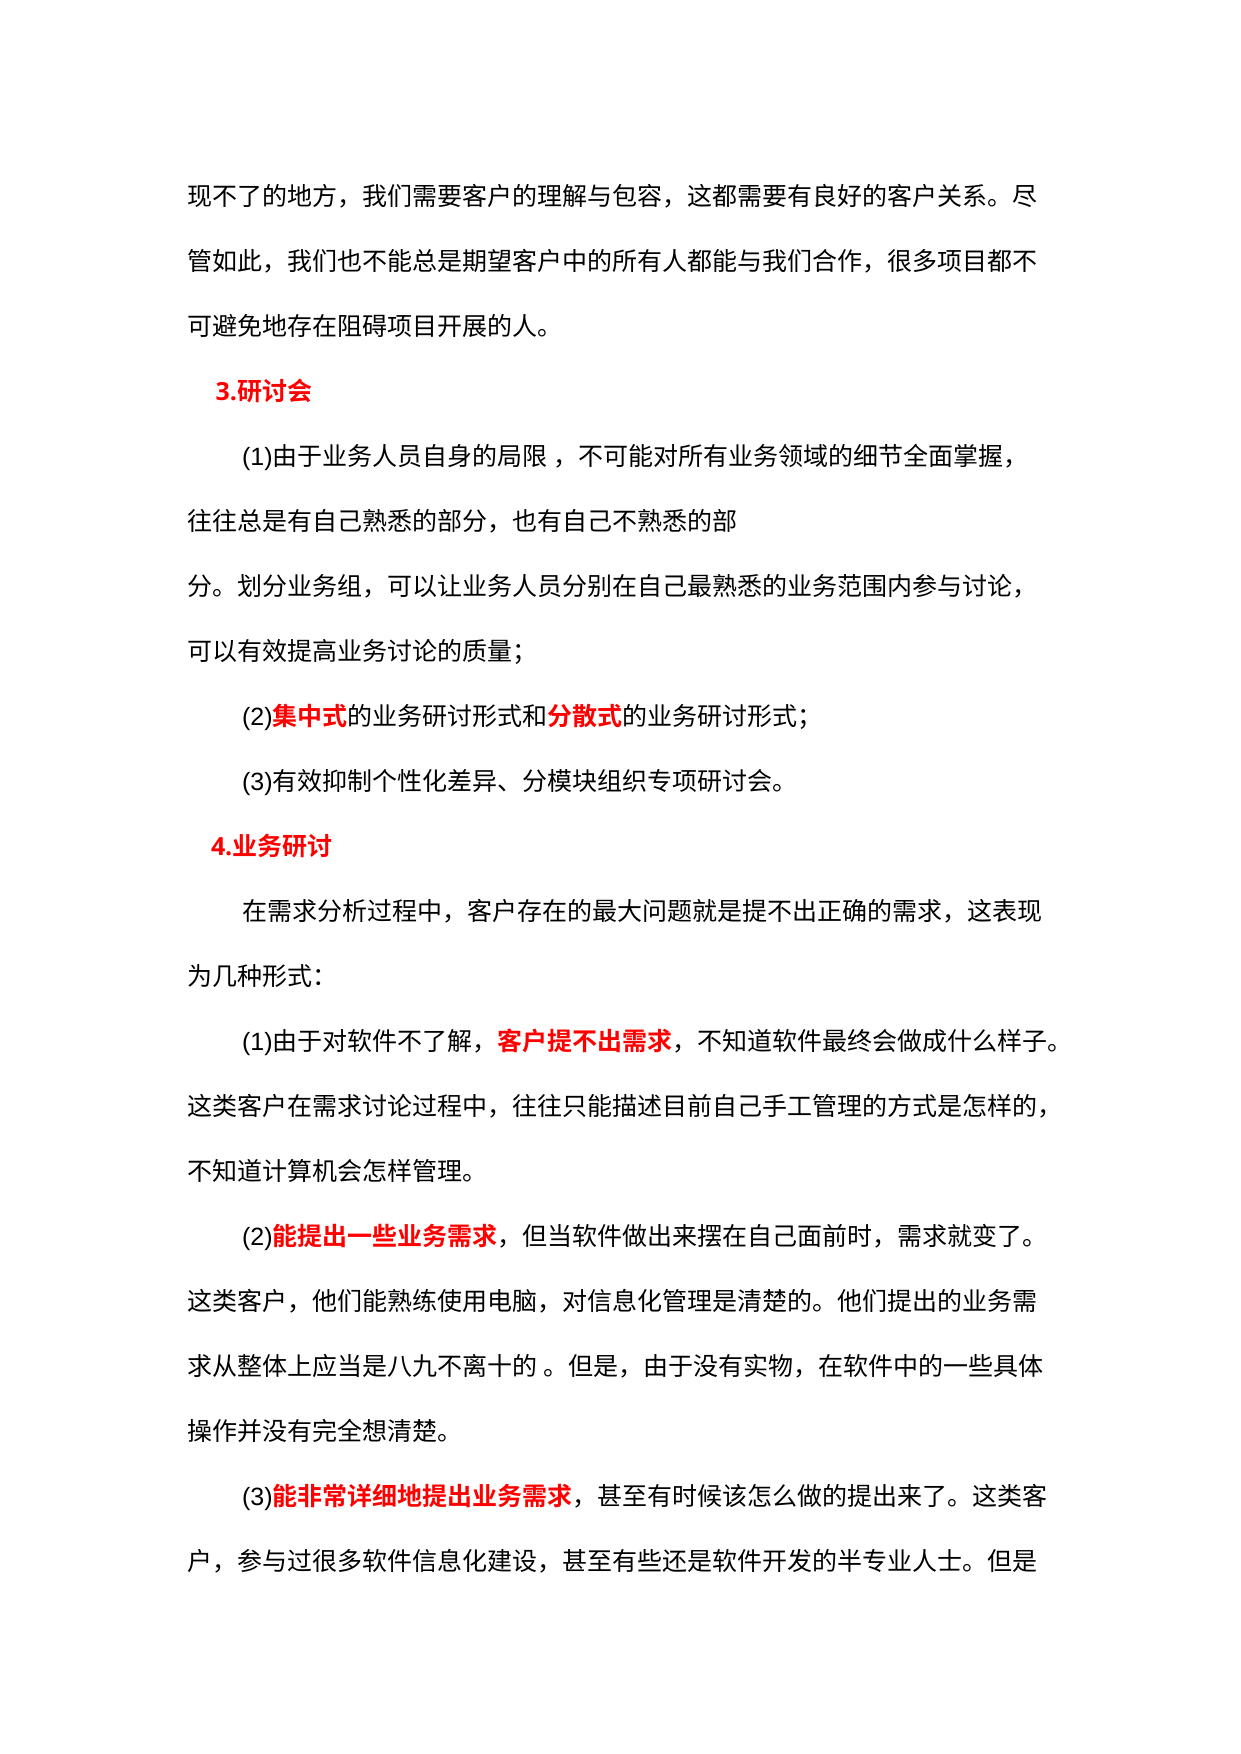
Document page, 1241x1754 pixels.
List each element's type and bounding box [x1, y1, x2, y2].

text [187, 162, 1053, 1592]
